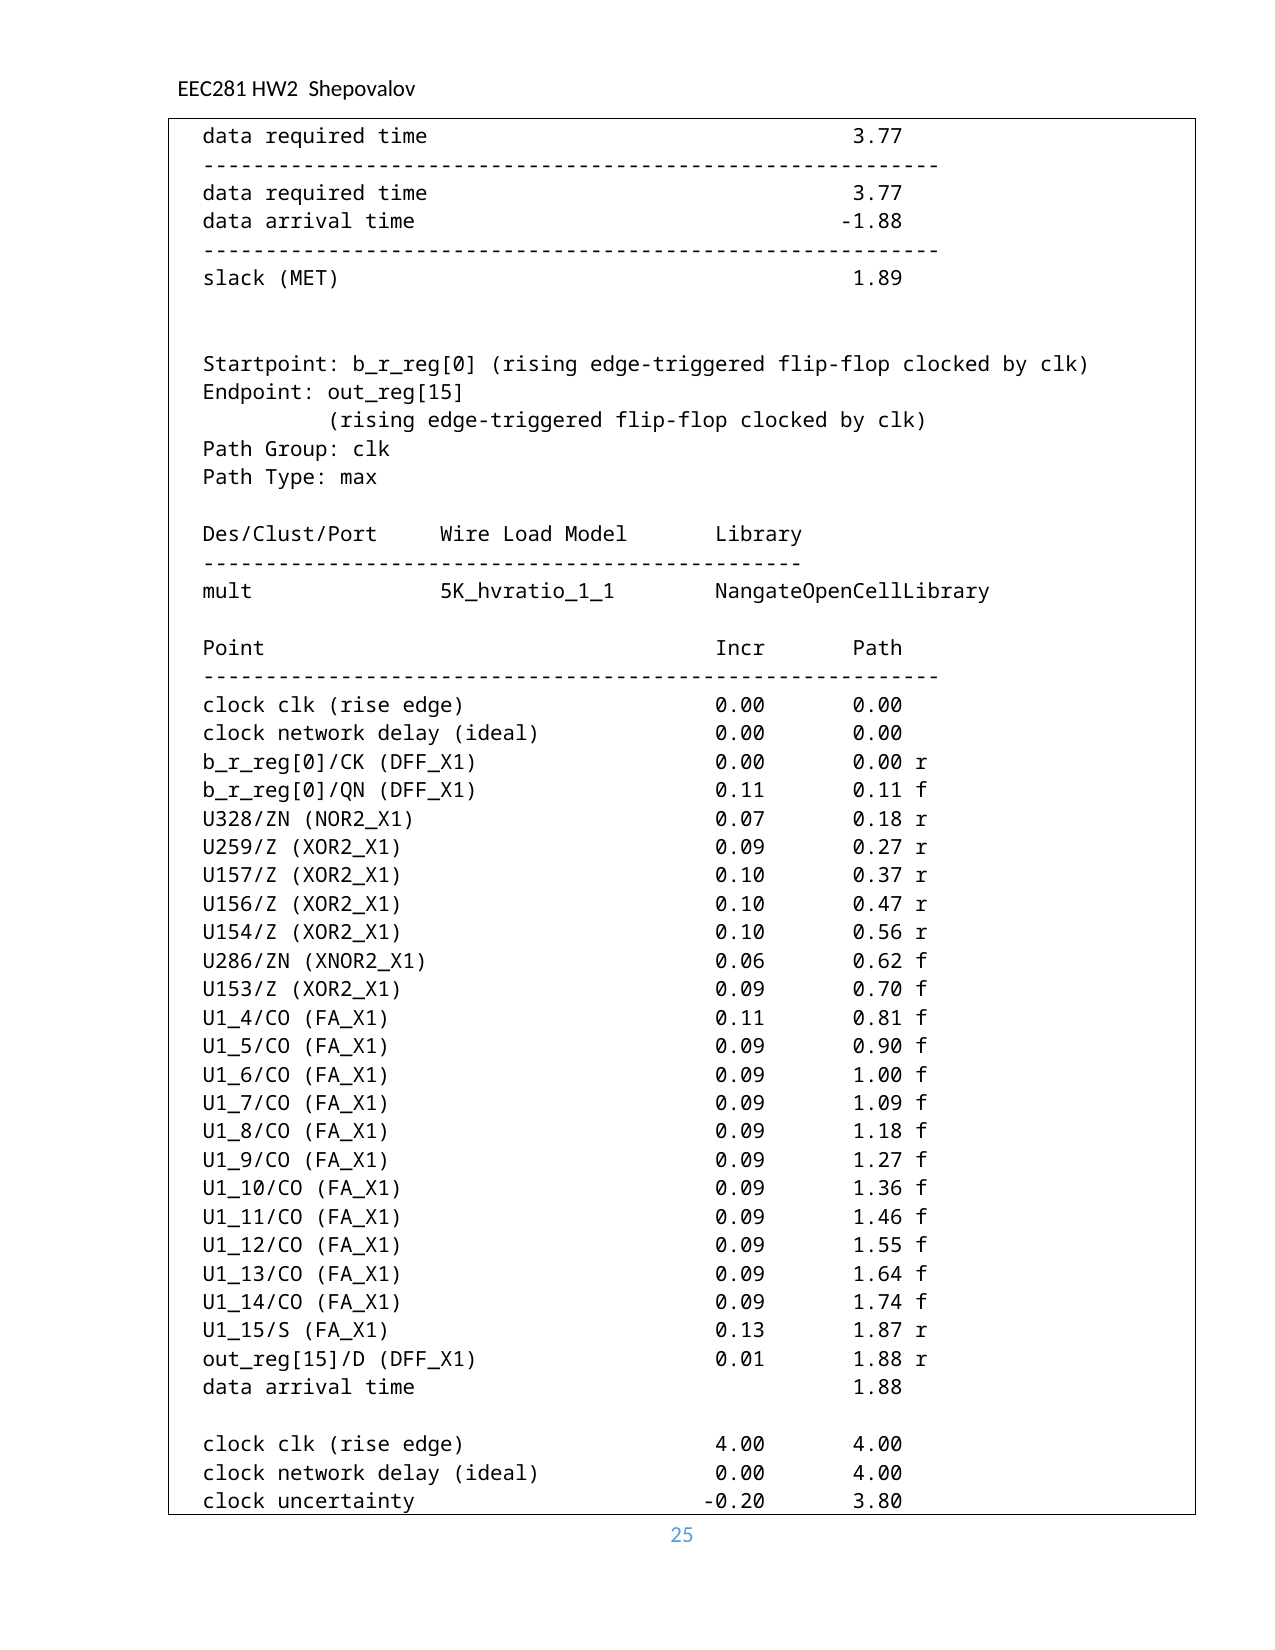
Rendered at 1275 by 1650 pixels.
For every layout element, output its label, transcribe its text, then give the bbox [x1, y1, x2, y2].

text Endpoint: out_reg[15] [177, 377, 1186, 406]
text U1_6/CO (FA_X1) 0.09 1.00 f [177, 1060, 1186, 1088]
text (rising edge-triggered flip-flop clocked by clk) [177, 406, 1186, 434]
text U259/Z (XOR2_X1) 0.09 0.27 r [177, 832, 1186, 861]
text data arrival time 1.88 [177, 1372, 1186, 1401]
text U153/Z (XOR2_X1) 0.09 0.70 f [177, 974, 1186, 1003]
text U328/ZN (NOR2_X1) 0.07 0.18 r [177, 804, 1186, 832]
text U286/ZN (XNOR2_X1) 0.06 0.62 f [177, 946, 1186, 974]
text U1_7/CO (FA_X1) 0.09 1.09 f [177, 1088, 1186, 1117]
text data required time 3.77 [177, 178, 1186, 207]
text Path Group: clk [177, 434, 1186, 462]
text clock clk (rise edge) 4.00 4.00 [177, 1429, 1186, 1458]
text U1_11/CO (FA_X1) 0.09 1.46 f [177, 1202, 1186, 1230]
text ----------------------------------------------------------- [177, 150, 1186, 178]
text U1_13/CO (FA_X1) 0.09 1.64 f [177, 1259, 1186, 1287]
text Path Type: max [177, 462, 1186, 491]
text U1_9/CO (FA_X1) 0.09 1.27 f [177, 1145, 1186, 1173]
text U156/Z (XOR2_X1) 0.10 0.47 r [177, 889, 1186, 917]
text ------------------------------------------------ [177, 548, 1186, 576]
text clock network delay (ideal) 0.00 0.00 [177, 718, 1186, 747]
text mult 5K_hvratio_1_1 NangateOpenCellLibrary [177, 576, 1186, 605]
text U1_14/CO (FA_X1) 0.09 1.74 f [177, 1287, 1186, 1316]
text U1_4/CO (FA_X1) 0.11 0.81 f [177, 1003, 1186, 1031]
text data arrival time -1.88 [177, 207, 1186, 235]
text slack (MET) 1.89 [177, 263, 1186, 292]
text b_r_reg[0]/QN (DFF_X1) 0.11 0.11 f [177, 775, 1186, 804]
text U1_15/S (FA_X1) 0.13 1.87 r [177, 1316, 1186, 1344]
text Startpoint: b_r_reg[0] (rising edge-triggered flip-flop clocked by clk) [177, 349, 1186, 377]
text U1_8/CO (FA_X1) 0.09 1.18 f [177, 1117, 1186, 1145]
text out_reg[15]/D (DFF_X1) 0.01 1.88 r [177, 1344, 1186, 1372]
text U1_12/CO (FA_X1) 0.09 1.55 f [177, 1230, 1186, 1259]
text data required time 3.77 [169, 119, 1195, 150]
text ----------------------------------------------------------- [177, 235, 1186, 263]
text ----------------------------------------------------------- [177, 662, 1186, 690]
text U154/Z (XOR2_X1) 0.10 0.56 r [177, 917, 1186, 946]
text clock clk (rise edge) 0.00 0.00 [177, 690, 1186, 718]
text U1_5/CO (FA_X1) 0.09 0.90 f [177, 1031, 1186, 1060]
text U157/Z (XOR2_X1) 0.10 0.37 r [177, 861, 1186, 889]
text Point Incr Path [177, 633, 1186, 662]
text clock uncertainty -0.20 3.80 [177, 1486, 1186, 1514]
text U1_10/CO (FA_X1) 0.09 1.36 f [177, 1173, 1186, 1202]
text b_r_reg[0]/CK (DFF_X1) 0.00 0.00 r [177, 747, 1186, 775]
text clock network delay (ideal) 0.00 4.00 [177, 1458, 1186, 1486]
text Des/Clust/Port Wire Load Model Library [177, 519, 1186, 548]
